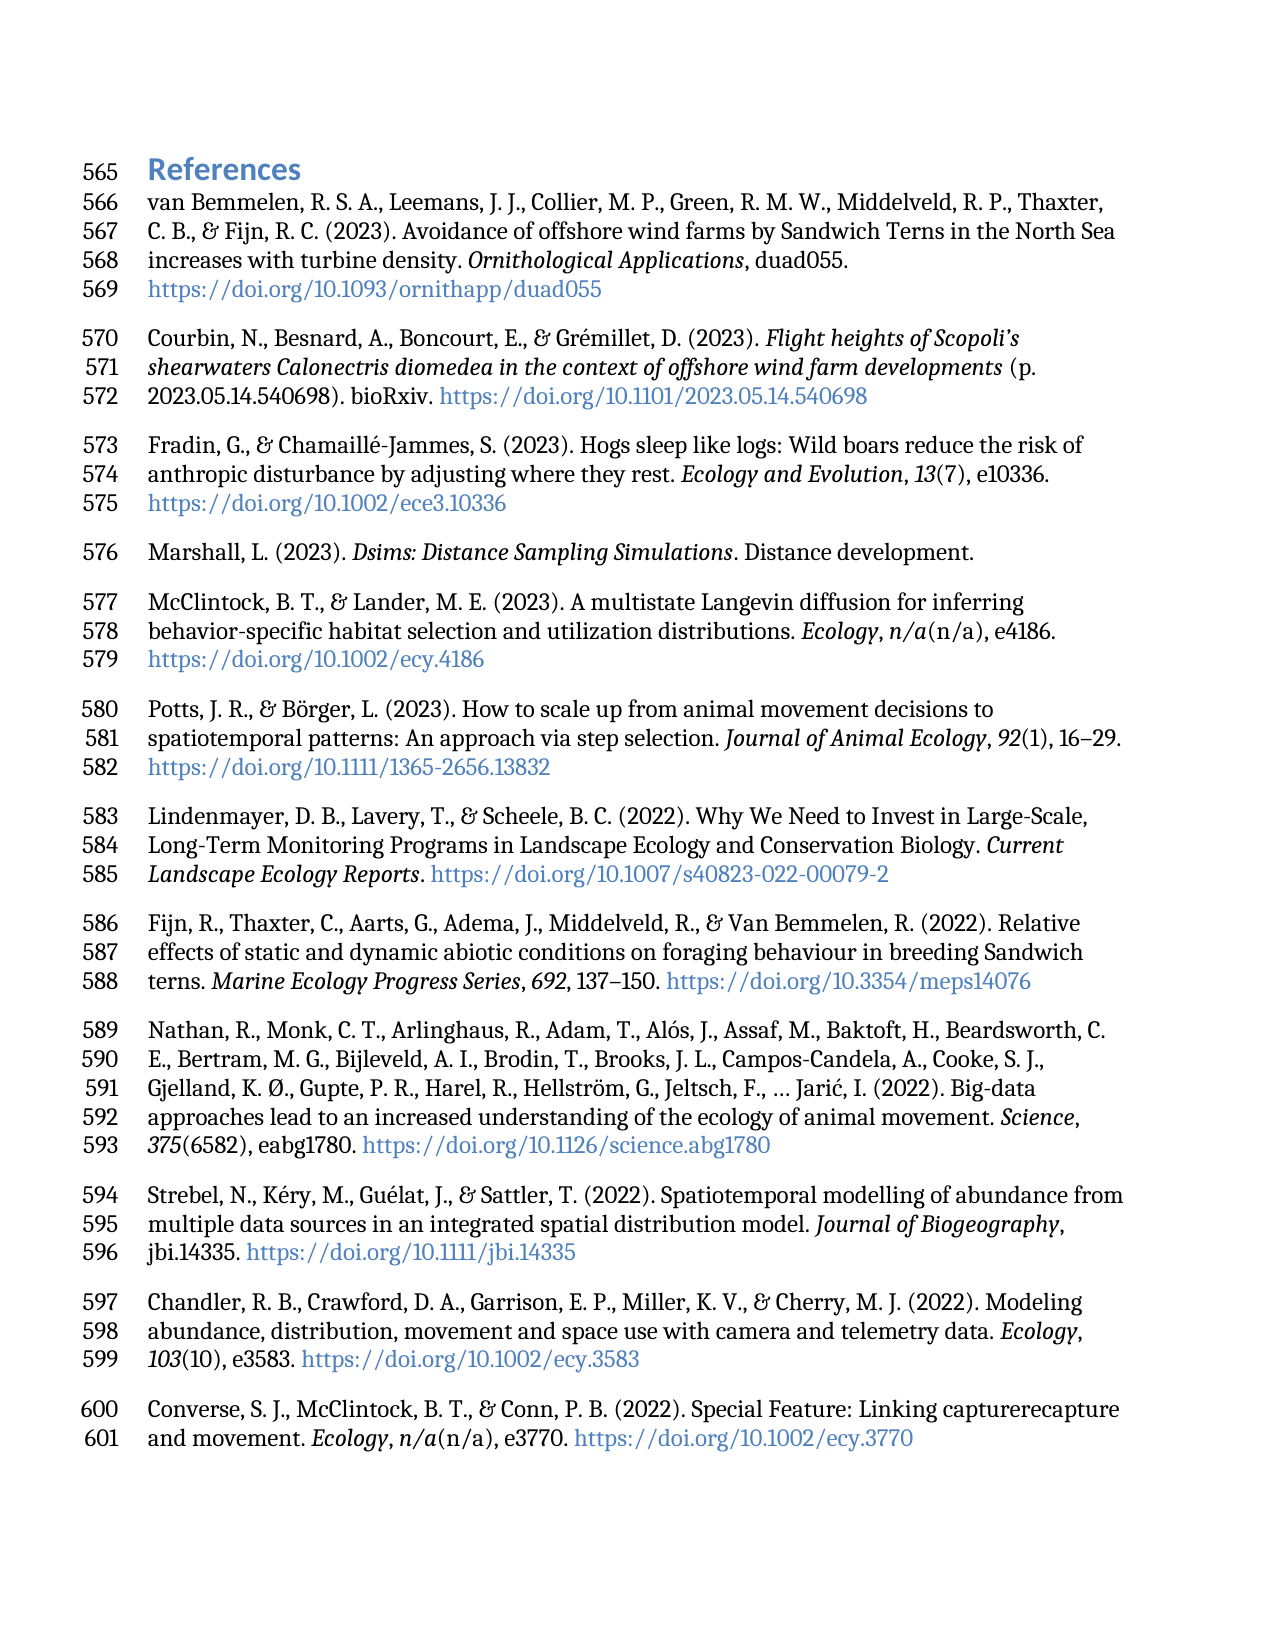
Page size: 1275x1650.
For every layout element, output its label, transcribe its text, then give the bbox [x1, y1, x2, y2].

text Strebel, N., Kéry, M., Guélat, J., & Sattler, T. (2022). Spatiotemporal modelling of abundance from multiple data sources in an integrated spatial distribution model. Journal of Biogeography, jbi.14335. https://doi.org/10.1111/jbi.14335 [148, 1181, 1127, 1267]
text McClintock, B. T., & Lander, M. E. (2023). A multistate Langevin diffusion for inferring behavior-specific habitat selection and utilization distributions. Ecology, n/a(n/a), e4186. https://doi.org/10.1002/ecy.4186 [148, 588, 1127, 674]
subtitle References [148, 148, 1127, 188]
text Nathan, R., Monk, C. T., Arlinghaus, R., Adam, T., Alós, J., Assaf, M., Baktoft, H., Beardsworth, C. E., Bertram, M. G., Bijleveld, A. I., Brodin, T., Brooks, J. L., Campos-Candela, A., Cooke, S. J., Gjelland, K. Ø., Gupte, P. R., Harel, R., Hellström, G., Jeltsch, F., … Jarić, I. (2022). Big-data approaches lead to an increased understanding of the ecology of animal movement. Science, 375(6582), eabg1780. https://doi.org/10.1126/science.abg1780 [148, 1016, 1127, 1160]
text Chandler, R. B., Crawford, D. A., Garrison, E. P., Miller, K. V., & Cherry, M. J. (2022). Modeling abundance, distribution, movement and space use with camera and telemetry data. Ecology, 103(10), e3583. https://doi.org/10.1002/ecy.3583 [148, 1288, 1127, 1374]
text Marshall, L. (2023). Dsims: Distance Sampling Simulations. Distance development. [148, 538, 1127, 567]
text Fradin, G., & Chamaillé-Jammes, S. (2023). Hogs sleep like logs: Wild boars reduce the risk of anthropic disturbance by adjusting where they rest. Ecology and Evolution, 13(7), e10336. https://doi.org/10.1002/ece3.10336 [148, 431, 1127, 517]
text van Bemmelen, R. S. A., Leemans, J. J., Collier, M. P., Green, R. M. W., Middelveld, R. P., Thaxter, C. B., & Fijn, R. C. (2023). Avoidance of offshore wind farms by Sandwich Terns in the North Sea increases with turbine density. Ornithological Applications, duad055. https://doi.org/10.1093/ornithapp/duad055 [148, 188, 1127, 303]
text Courbin, N., Besnard, A., Boncourt, E., & Grémillet, D. (2023). Flight heights of Scopoli’s shearwaters Calonectris diomedea in the context of offshore wind farm developments (p. 2023.05.14.540698). bioRxiv. https://doi.org/10.1101/2023.05.14.540698 [148, 324, 1127, 410]
text Converse, S. J., McClintock, B. T., & Conn, P. B. (2022). Special Feature: Linking capturerecapture and movement. Ecology, n/a(n/a), e3770. https://doi.org/10.1002/ecy.3770 [148, 1395, 1127, 1452]
text Fijn, R., Thaxter, C., Aarts, G., Adema, J., Middelveld, R., & Van Bemmelen, R. (2022). Relative effects of static and dynamic abiotic conditions on foraging behaviour in breeding Sandwich terns. Marine Ecology Progress Series, 692, 137–150. https://doi.org/10.3354/meps14076 [148, 909, 1127, 995]
text Lindenmayer, D. B., Lavery, T., & Scheele, B. C. (2022). Why We Need to Invest in Large-Scale, Long-Term Monitoring Programs in Landscape Ecology and Conservation Biology. Current Landscape Ecology Reports. https://doi.org/10.1007/s40823-022-00079-2 [148, 802, 1127, 888]
text Potts, J. R., & Börger, L. (2023). How to scale up from animal movement decisions to spatiotemporal patterns: An approach via step selection. Journal of Animal Ecology, 92(1), 16–29. https://doi.org/10.1111/1365-2656.13832 [148, 695, 1127, 781]
